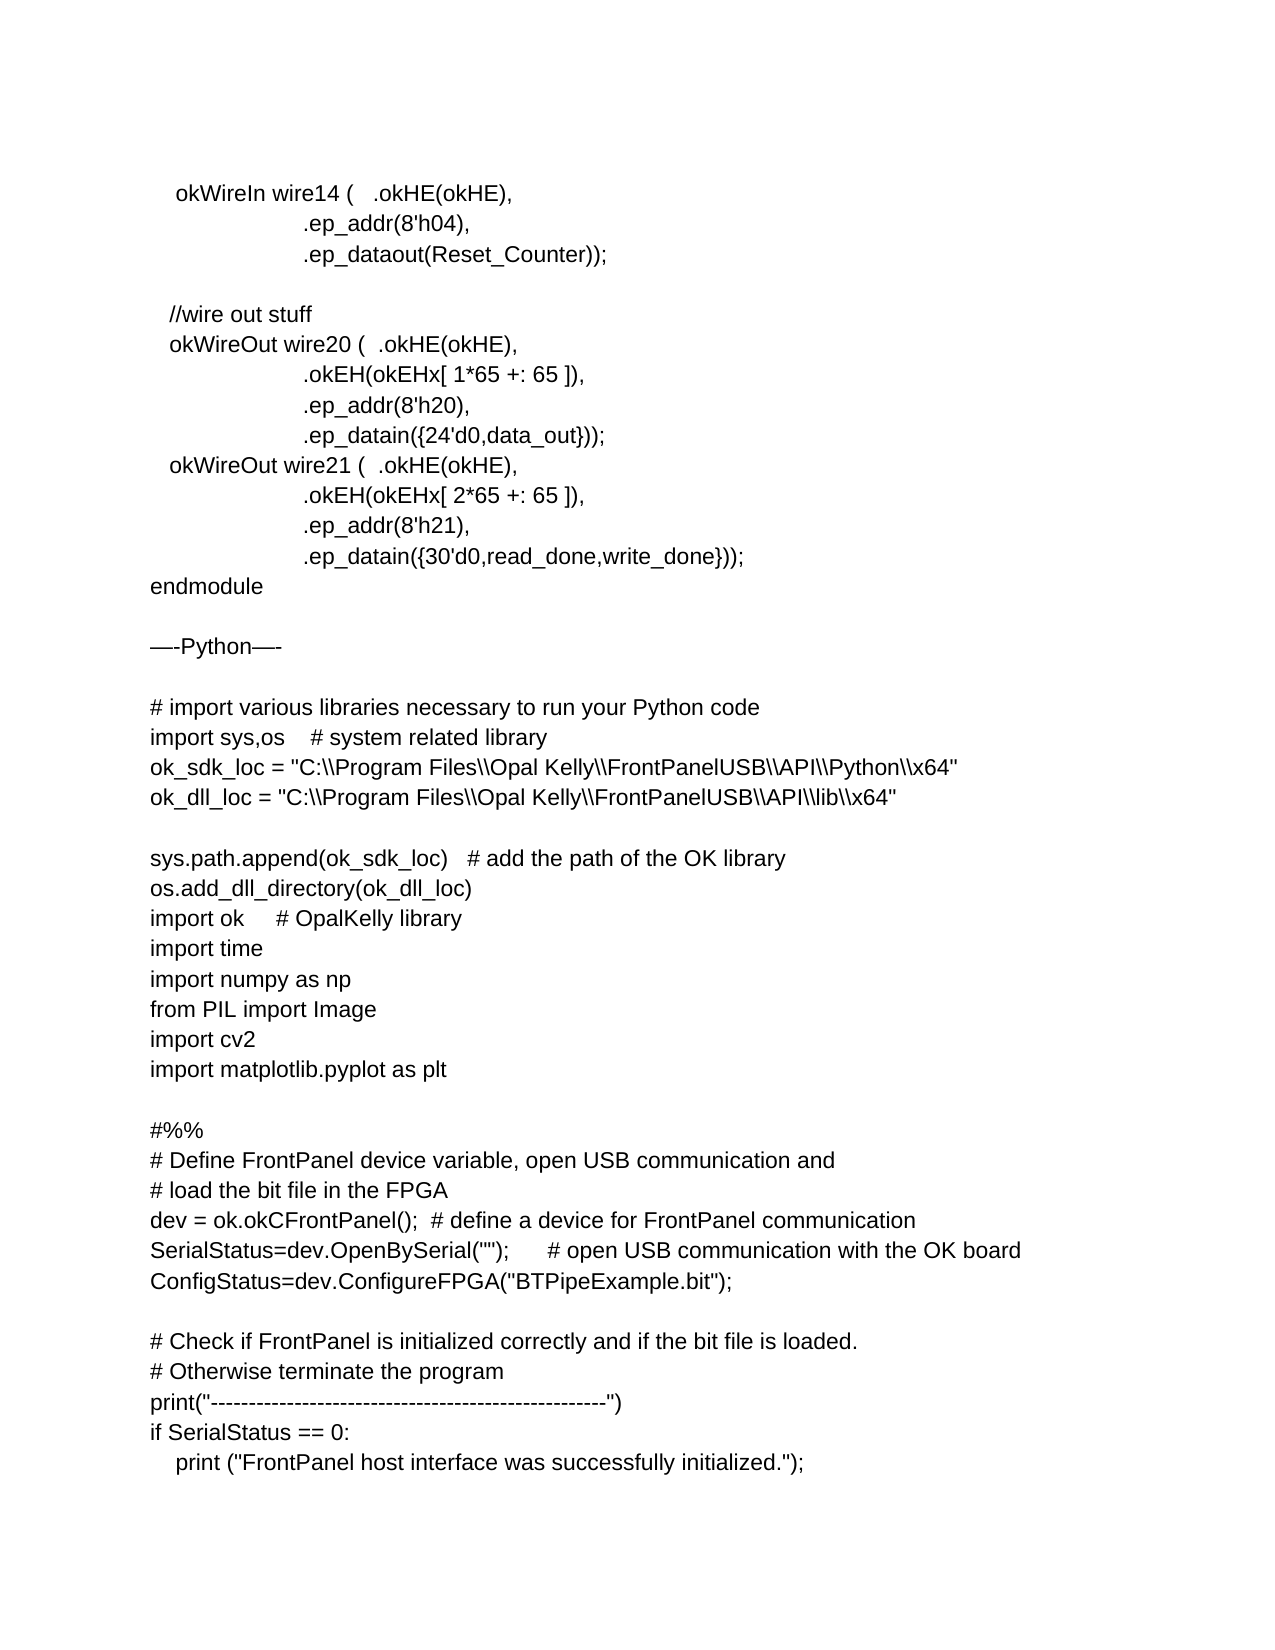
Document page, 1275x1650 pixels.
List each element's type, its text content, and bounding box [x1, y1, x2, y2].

text print ("FrontPanel host interface was successfully initialized."); [150, 1449, 1125, 1475]
text from PIL import Image [150, 996, 1125, 1022]
text import cv2 [150, 1026, 1125, 1052]
text import numpy as np [150, 966, 1125, 992]
text .ep_addr(8'h21), [150, 512, 1125, 539]
text print("----------------------------------------------------") [150, 1388, 1125, 1415]
text ConfigStatus=dev.ConfigureFPGA("BTPipeExample.bit"); [150, 1268, 1125, 1294]
text import ok # OpalKelly library [150, 905, 1125, 932]
text ok_dll_loc = "C:\\Program Files\\Opal Kelly\\FrontPanelUSB\\API\\lib\\x64" [150, 784, 1125, 811]
text # load the bit file in the FPGA [150, 1177, 1125, 1203]
text endmodule [150, 573, 1125, 599]
text SerialStatus=dev.OpenBySerial(""); # open USB communication with the OK board [150, 1237, 1125, 1264]
text # Otherwise terminate the program [150, 1358, 1125, 1385]
text okWireOut wire20 ( .okHE(okHE), [150, 331, 1125, 358]
text # Define FrontPanel device variable, open USB communication and [150, 1147, 1125, 1173]
text .ep_dataout(Reset_Counter)); [150, 241, 1125, 267]
text import matplotlib.pyplot as plt [150, 1056, 1125, 1083]
text .ep_datain({30'd0,read_done,write_done})); [150, 543, 1125, 569]
text if SerialStatus == 0: [150, 1419, 1125, 1445]
text # import various libraries necessary to run your Python code [150, 694, 1125, 720]
text .ep_datain({24'd0,data_out})); [150, 422, 1125, 448]
text dev = ok.okCFrontPanel(); # define a device for FrontPanel communication [150, 1207, 1125, 1234]
text import sys,os # system related library [150, 724, 1125, 750]
text ok_sdk_loc = "C:\\Program Files\\Opal Kelly\\FrontPanelUSB\\API\\Python\\x64" [150, 754, 1125, 781]
text os.add_dll_directory(ok_dll_loc) [150, 875, 1125, 901]
text .ep_addr(8'h20), [150, 392, 1125, 418]
text .ep_addr(8'h04), [150, 210, 1125, 237]
text //wire out stuff [150, 301, 1125, 327]
text .okEH(okEHx[ 1*65 +: 65 ]), [150, 361, 1125, 388]
text import time [150, 935, 1125, 962]
text okWireOut wire21 ( .okHE(okHE), [150, 452, 1125, 478]
text # Check if FrontPanel is initialized correctly and if the bit file is loaded. [150, 1328, 1125, 1354]
text .okEH(okEHx[ 2*65 +: 65 ]), [150, 482, 1125, 509]
text okWireIn wire14 ( .okHE(okHE), [150, 180, 1125, 207]
text #%% [150, 1117, 1125, 1143]
text sys.path.append(ok_sdk_loc) # add the path of the OK library [150, 845, 1125, 871]
text —-Python—- [150, 633, 1125, 660]
